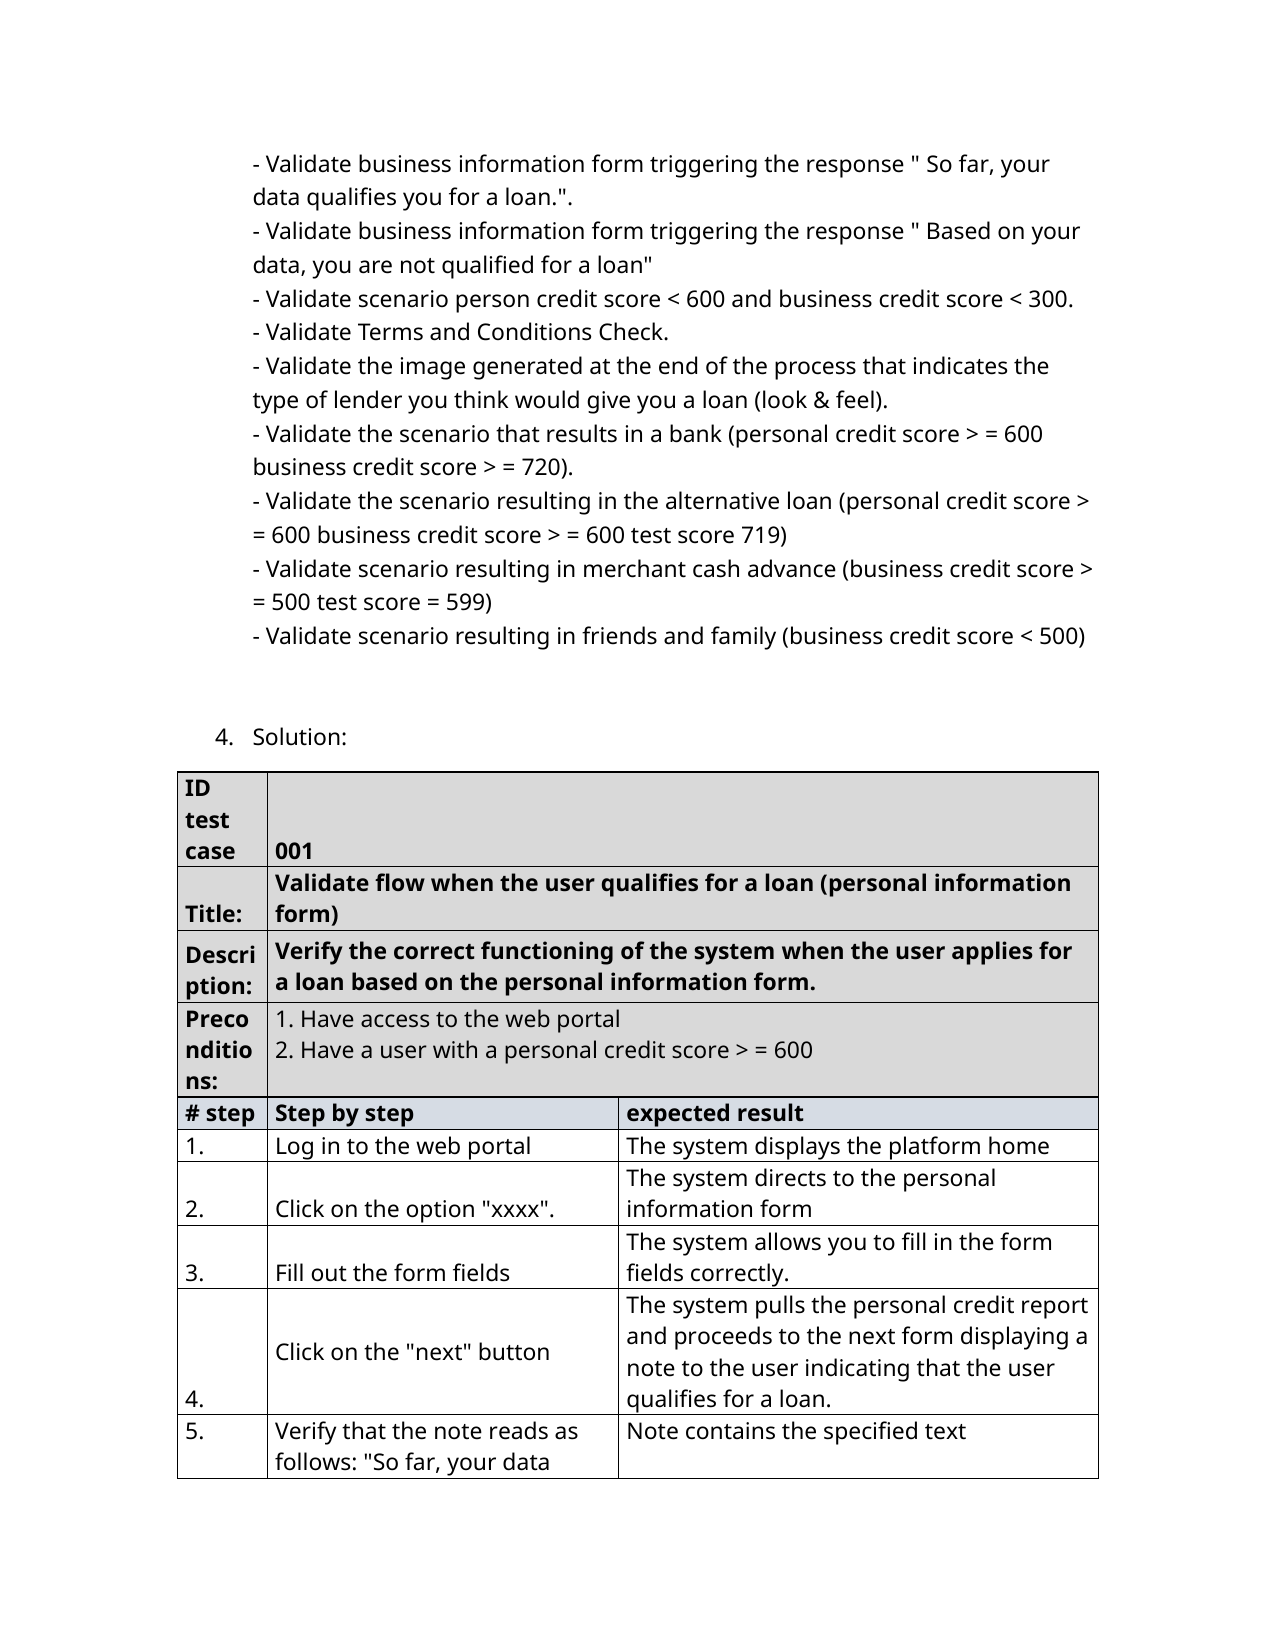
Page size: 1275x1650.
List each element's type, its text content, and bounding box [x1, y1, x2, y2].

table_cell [619, 1415, 1098, 1478]
list - Validate the image generated at the end of the process that indicates the type of lender you think would give you a loan (look & feel). [252, 350, 1098, 415]
table_cell Click on the option "xxxx". [268, 1162, 618, 1224]
table_cell Verify the correct functioning of the system when the user applies for a loan based on the personal information form. [268, 931, 1098, 1002]
list - Validate scenario resulting in merchant cash advance (business credit score > = 500 test score = 599) [252, 553, 1098, 618]
table_cell The system pulls the personal credit report and proceeds to the next form displaying a note to the user indicating that the user qualifies for a loan. [619, 1289, 1098, 1414]
list - Validate scenario resulting in friends and family (business credit score < 500) [252, 620, 1098, 651]
table_cell Step by step [268, 1098, 618, 1129]
table_cell 2. [178, 1162, 267, 1224]
table_cell 5. [178, 1415, 267, 1478]
table_cell Description: [178, 931, 267, 1002]
table_cell The system displays the platform home [619, 1130, 1098, 1161]
list - Validate business information form triggering the response " So far, your data qualifies you for a loan.". [252, 148, 1098, 213]
table_header 001 [268, 773, 1098, 866]
table_cell The system allows you to fill in the form fields correctly. [619, 1226, 1098, 1288]
table_cell 3. [178, 1226, 267, 1288]
table_cell Validate flow when the user qualifies for a loan (personal information form) [268, 867, 1098, 930]
table_cell # step [178, 1098, 267, 1129]
table_cell expected result [619, 1098, 1098, 1129]
table_cell Fill out the form fields [268, 1226, 618, 1288]
table_cell The system directs to the personal information form [619, 1162, 1098, 1224]
list - Validate the scenario that results in a bank (personal credit score > = 600 business credit score > = 720). [252, 418, 1098, 483]
table_cell 1. [178, 1130, 267, 1161]
table_cell Click on the "next" button [268, 1289, 618, 1414]
list Solution: [215, 721, 1098, 752]
table_cell 1. Have access to the web portal 2. Have a user with a personal credit score > = 600 [268, 1003, 1098, 1096]
list - Validate scenario person credit score < 600 and business credit score < 300. [252, 283, 1098, 314]
table_header ID test case [178, 773, 267, 866]
list - Validate the scenario resulting in the alternative loan (personal credit score > = 600 business credit score > = 600 test score 719) [252, 485, 1098, 550]
table_cell Log in to the web portal [268, 1130, 618, 1161]
list - Validate business information form triggering the response " Based on your data, you are not qualified for a loan" [252, 215, 1098, 280]
table_cell Title: [178, 867, 267, 930]
table_cell Preconditions: [178, 1003, 267, 1096]
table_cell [268, 1415, 618, 1478]
table_cell 4. [178, 1289, 267, 1414]
list - Validate Terms and Conditions Check. [252, 316, 1098, 348]
